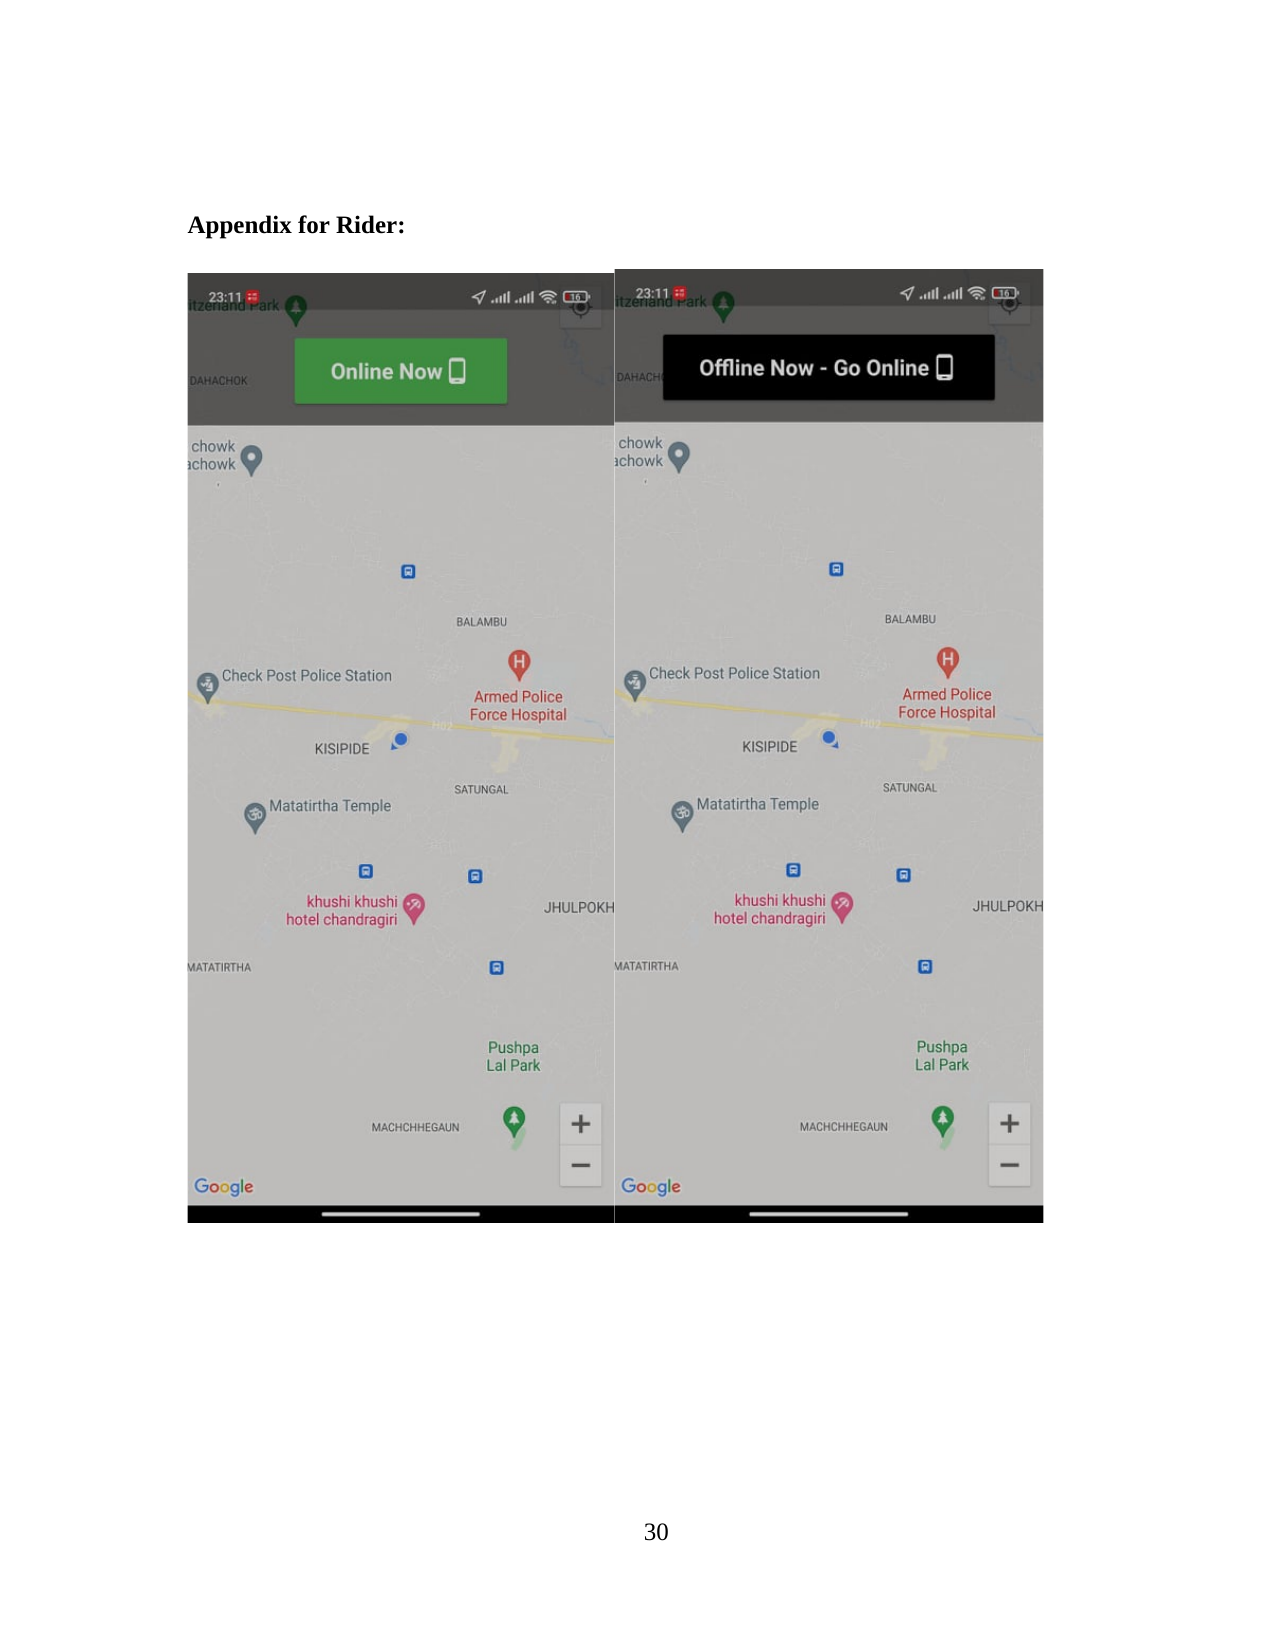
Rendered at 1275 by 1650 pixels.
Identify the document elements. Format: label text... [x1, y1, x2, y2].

picture [187, 269, 1044, 1223]
text Appendix for Rider: [187, 210, 1125, 238]
